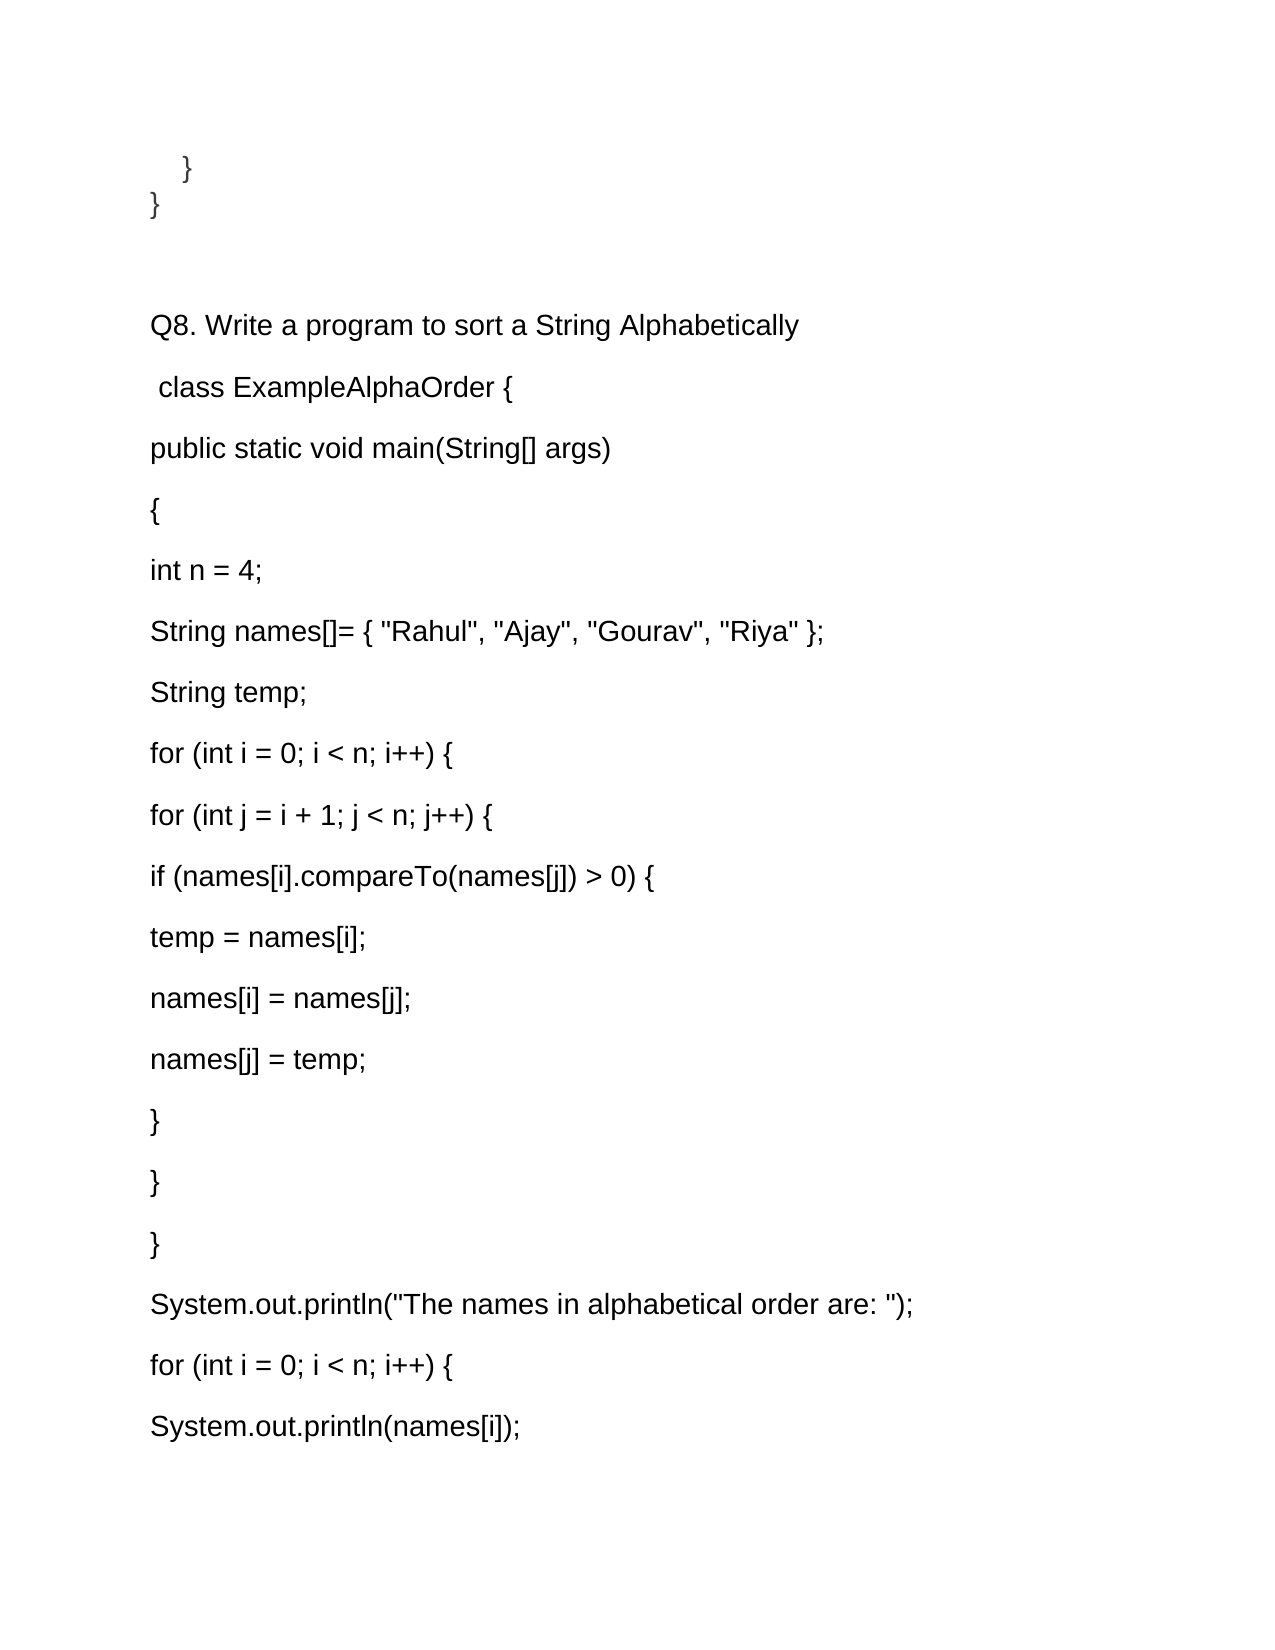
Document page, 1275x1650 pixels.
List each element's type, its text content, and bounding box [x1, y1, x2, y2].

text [150, 150, 1125, 220]
text } [150, 1103, 1125, 1137]
text for (int i = 0; i < n; i++) { [150, 736, 1125, 770]
text Q8. Write a program to sort a String Alphabetically [150, 308, 1125, 342]
text String names[]= { "Rahul", "Ajay", "Gourav", "Riya" }; [150, 614, 1125, 648]
text temp = names[i]; [150, 920, 1125, 953]
text System.out.println(names[i]); [150, 1409, 1125, 1443]
text int n = 4; [150, 553, 1125, 587]
text public static void main(String[] args) [150, 431, 1125, 464]
text class ExampleAlphaOrder { [150, 369, 1125, 403]
text } [150, 1164, 1125, 1198]
text { [150, 492, 1125, 525]
text names[i] = names[j]; [150, 981, 1125, 1014]
text System.out.println("The names in alphabetical order are: "); [150, 1287, 1125, 1320]
text if (names[i].compareTo(names[j]) > 0) { [150, 859, 1125, 892]
text for (int i = 0; i < n; i++) { [150, 1348, 1125, 1381]
text } [150, 1226, 1125, 1259]
text for (int j = i + 1; j < n; j++) { [150, 798, 1125, 831]
text names[j] = temp; [150, 1042, 1125, 1076]
text String temp; [150, 675, 1125, 709]
